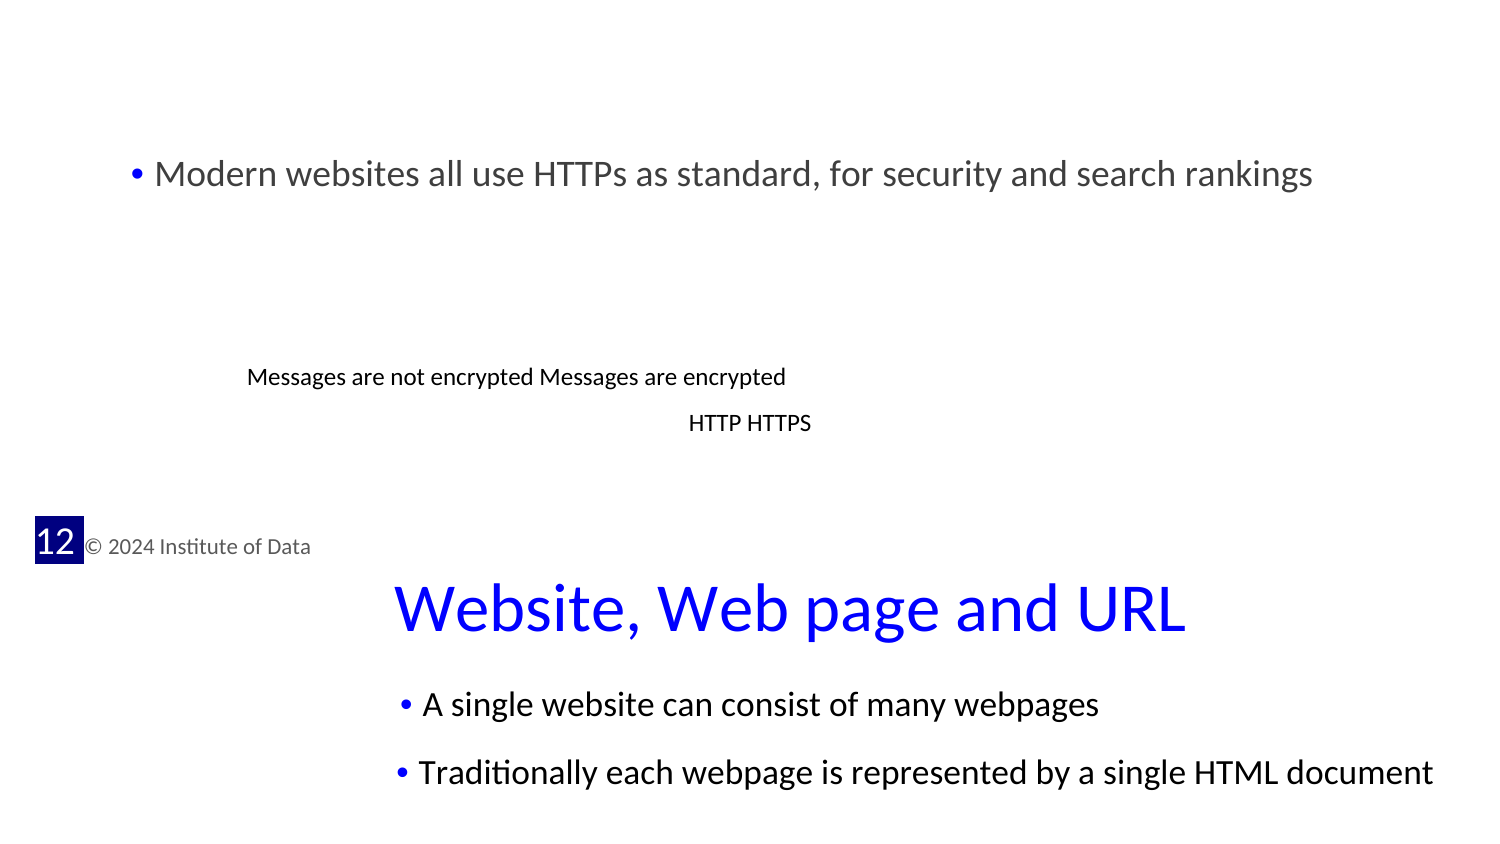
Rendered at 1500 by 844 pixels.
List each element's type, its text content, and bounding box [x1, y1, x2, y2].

text Website, Web page and URL [0, 564, 1187, 648]
text Messages are not encrypted Messages are encrypted [247, 361, 1500, 391]
text • Modern websites all use HTTPs as standard, for security and search rankings [131, 150, 1500, 196]
text HTTP HTTPS [0, 408, 1500, 438]
text • A single website can consist of many webpages [0, 682, 1500, 726]
text 12 © 2024 Institute of Data [84, 516, 1500, 564]
text • Traditionally each webpage is represented by a single HTML document [0, 750, 1434, 793]
